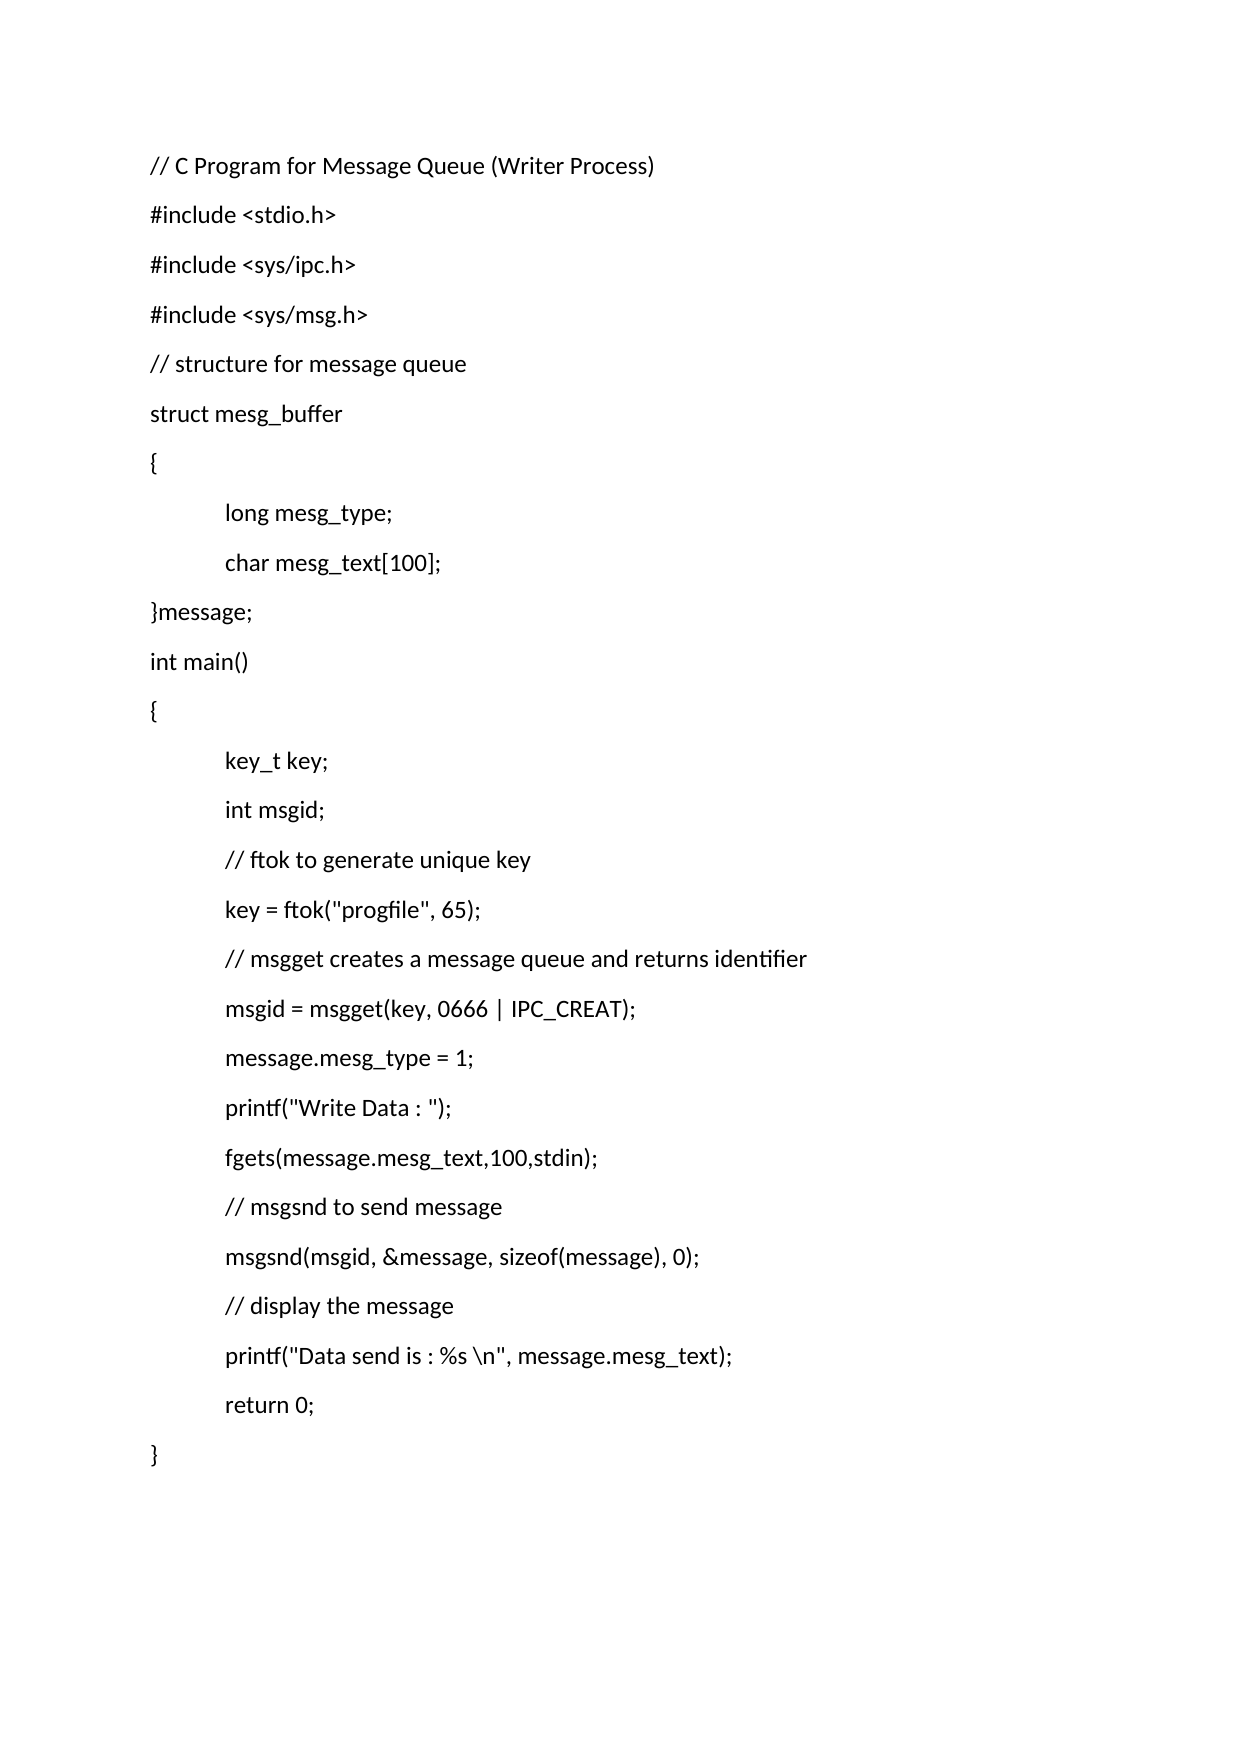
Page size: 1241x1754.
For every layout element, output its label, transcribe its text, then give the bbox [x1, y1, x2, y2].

text int msgid; [150, 794, 1090, 825]
text struct mesg_buffer [150, 398, 1090, 428]
text printf("Write Data : "); [150, 1092, 1090, 1123]
text #include <stdio.h> [150, 199, 1090, 230]
text { [150, 695, 1090, 726]
text int main() [150, 646, 1090, 676]
text char mesg_text[100]; [150, 547, 1090, 577]
text // msgsnd to send message [150, 1191, 1090, 1222]
text // structure for message queue [150, 348, 1090, 379]
text return 0; [150, 1389, 1090, 1420]
text msgid = msgget(key, 0666 | IPC_CREAT); [150, 993, 1090, 1023]
text // display the message [150, 1290, 1090, 1321]
text // ftok to generate unique key [150, 844, 1090, 875]
text message.mesg_type = 1; [150, 1042, 1090, 1073]
text }message; [150, 596, 1090, 627]
text { [150, 447, 1090, 478]
text key = ftok("progfile", 65); [150, 894, 1090, 924]
text long mesg_type; [150, 497, 1090, 528]
text printf("Data send is : %s \n", message.mesg_text); [150, 1340, 1090, 1371]
text // msgget creates a message queue and returns identifier [150, 943, 1090, 974]
text key_t key; [150, 745, 1090, 776]
text #include <sys/ipc.h> [150, 249, 1090, 280]
text fgets(message.mesg_text,100,stdin); [150, 1142, 1090, 1172]
text } [150, 1439, 1090, 1470]
text msgsnd(msgid, &message, sizeof(message), 0); [150, 1241, 1090, 1271]
text #include <sys/msg.h> [150, 299, 1090, 329]
text // C Program for Message Queue (Writer Process) [150, 150, 1090, 181]
